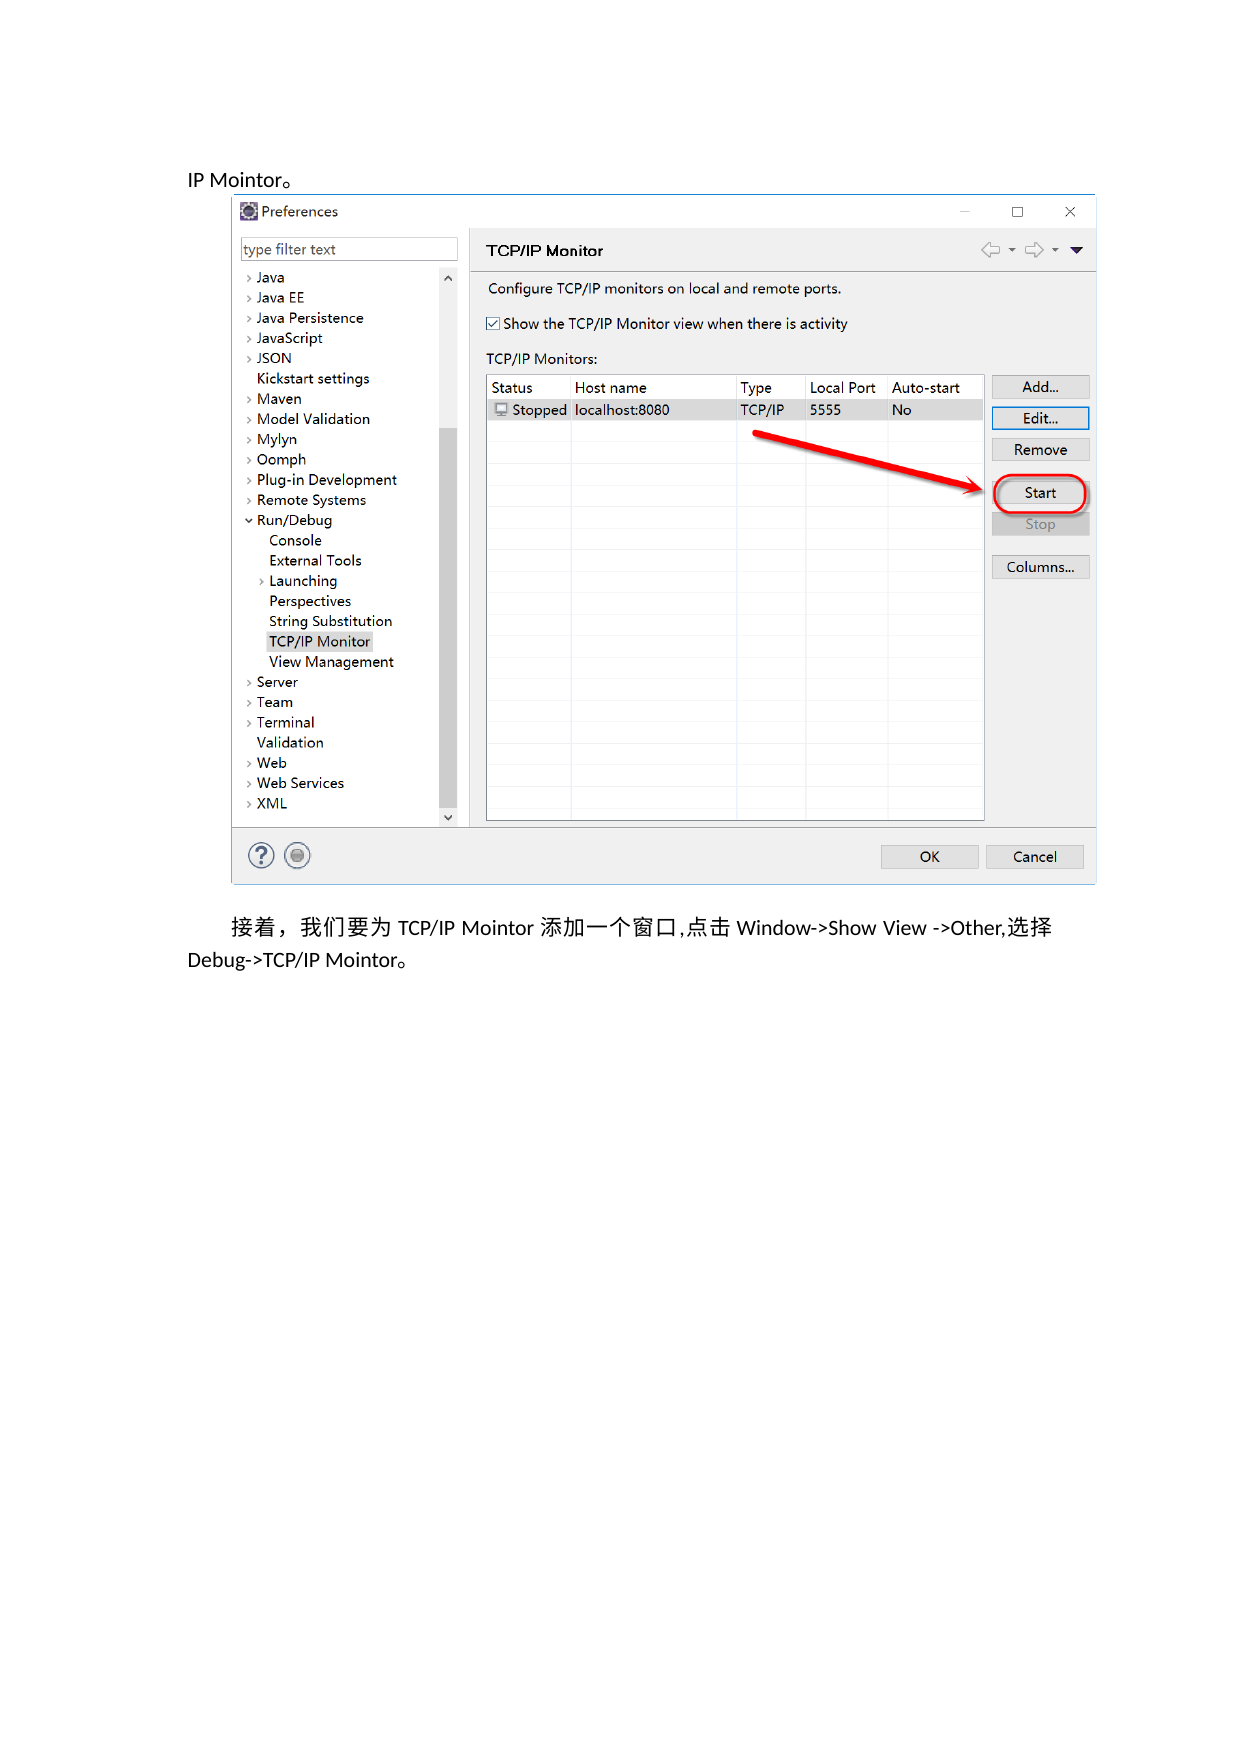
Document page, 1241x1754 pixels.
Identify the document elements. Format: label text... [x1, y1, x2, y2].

text 接着，我们要为TCP/IP Mointor添加一个窗口,点击Window->Show View ->Other,选择Debug->TCP/IP Mointor。 [187, 909, 1053, 974]
picture [231, 194, 1097, 885]
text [187, 162, 1053, 194]
